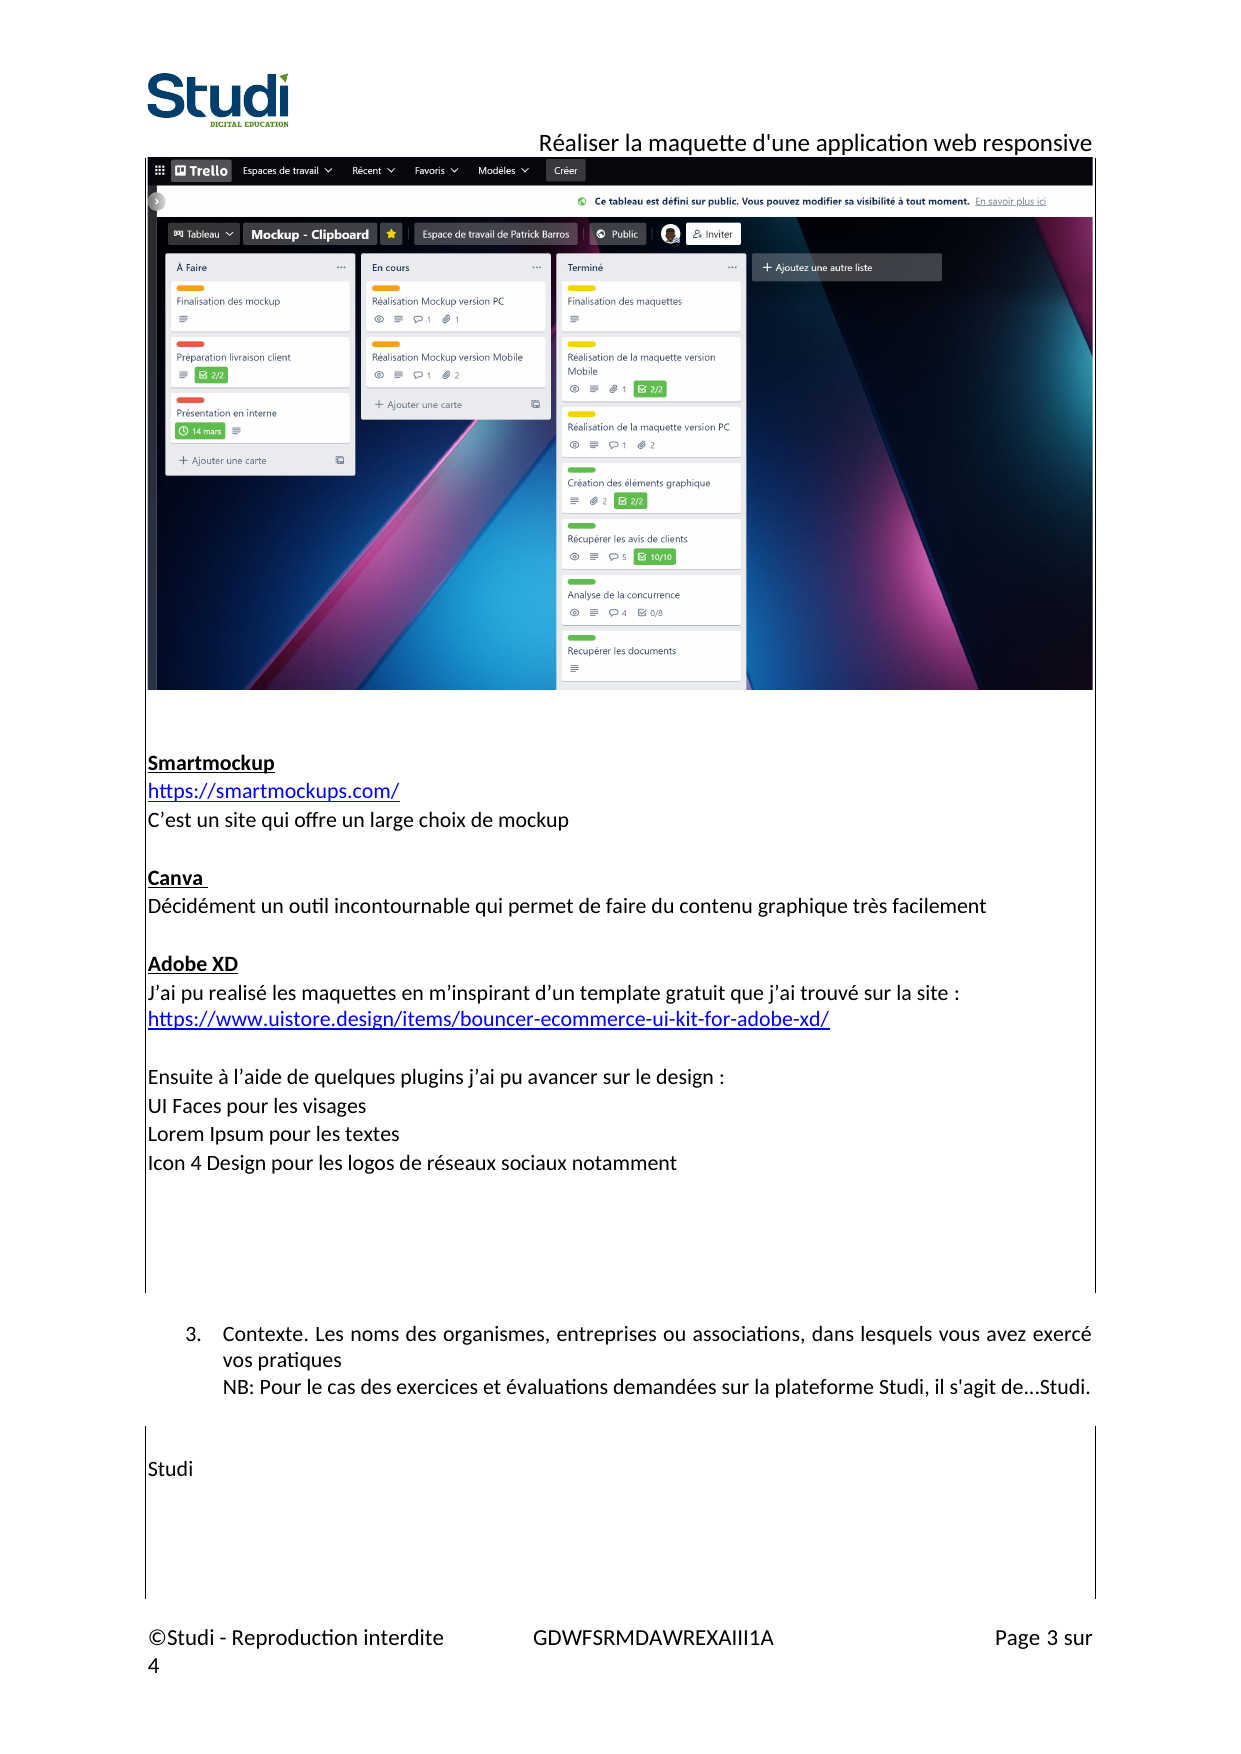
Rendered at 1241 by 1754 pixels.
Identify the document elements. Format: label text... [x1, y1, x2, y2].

text Studi [146, 1455, 1095, 1484]
text Ensuite à l’aide de quelques plugins j’ai pu avancer sur le design : [146, 1063, 1095, 1092]
text Smartmockup [146, 749, 1095, 778]
picture [147, 157, 1093, 690]
text https://smartmockups.com/ [146, 778, 1095, 806]
picture [147, 73, 289, 127]
text J’ai pu realisé les maquettes en m’inspirant d’un template gratuit que j’ai trouvé sur la site : https://www.uistore.design/items/bouncer-ecommerce-ui-kit-for-adobe-xd/ [146, 979, 1095, 1034]
text Adobe XD [146, 950, 1095, 979]
list Contexte. Les noms des organismes, entreprises ou associations, dans lesquels vous avez exercé vos pratiques [185, 1320, 1093, 1373]
text Icon 4 Design pour les logos de réseaux sociaux notamment [146, 1149, 1095, 1178]
text C’est un site qui offre un large choix de mockup [146, 806, 1095, 835]
text UI Faces pour les visages [146, 1092, 1095, 1121]
text Canva [146, 864, 1095, 893]
text Lorem Ipsum pour les textes [146, 1121, 1095, 1149]
text Décidément un outil incontournable qui permet de faire du contenu graphique très facilement [146, 893, 1095, 921]
text NB: Pour le cas des exercices et évaluations demandées sur la plateforme Studi, il s'agit de...Studi. [185, 1373, 1093, 1400]
